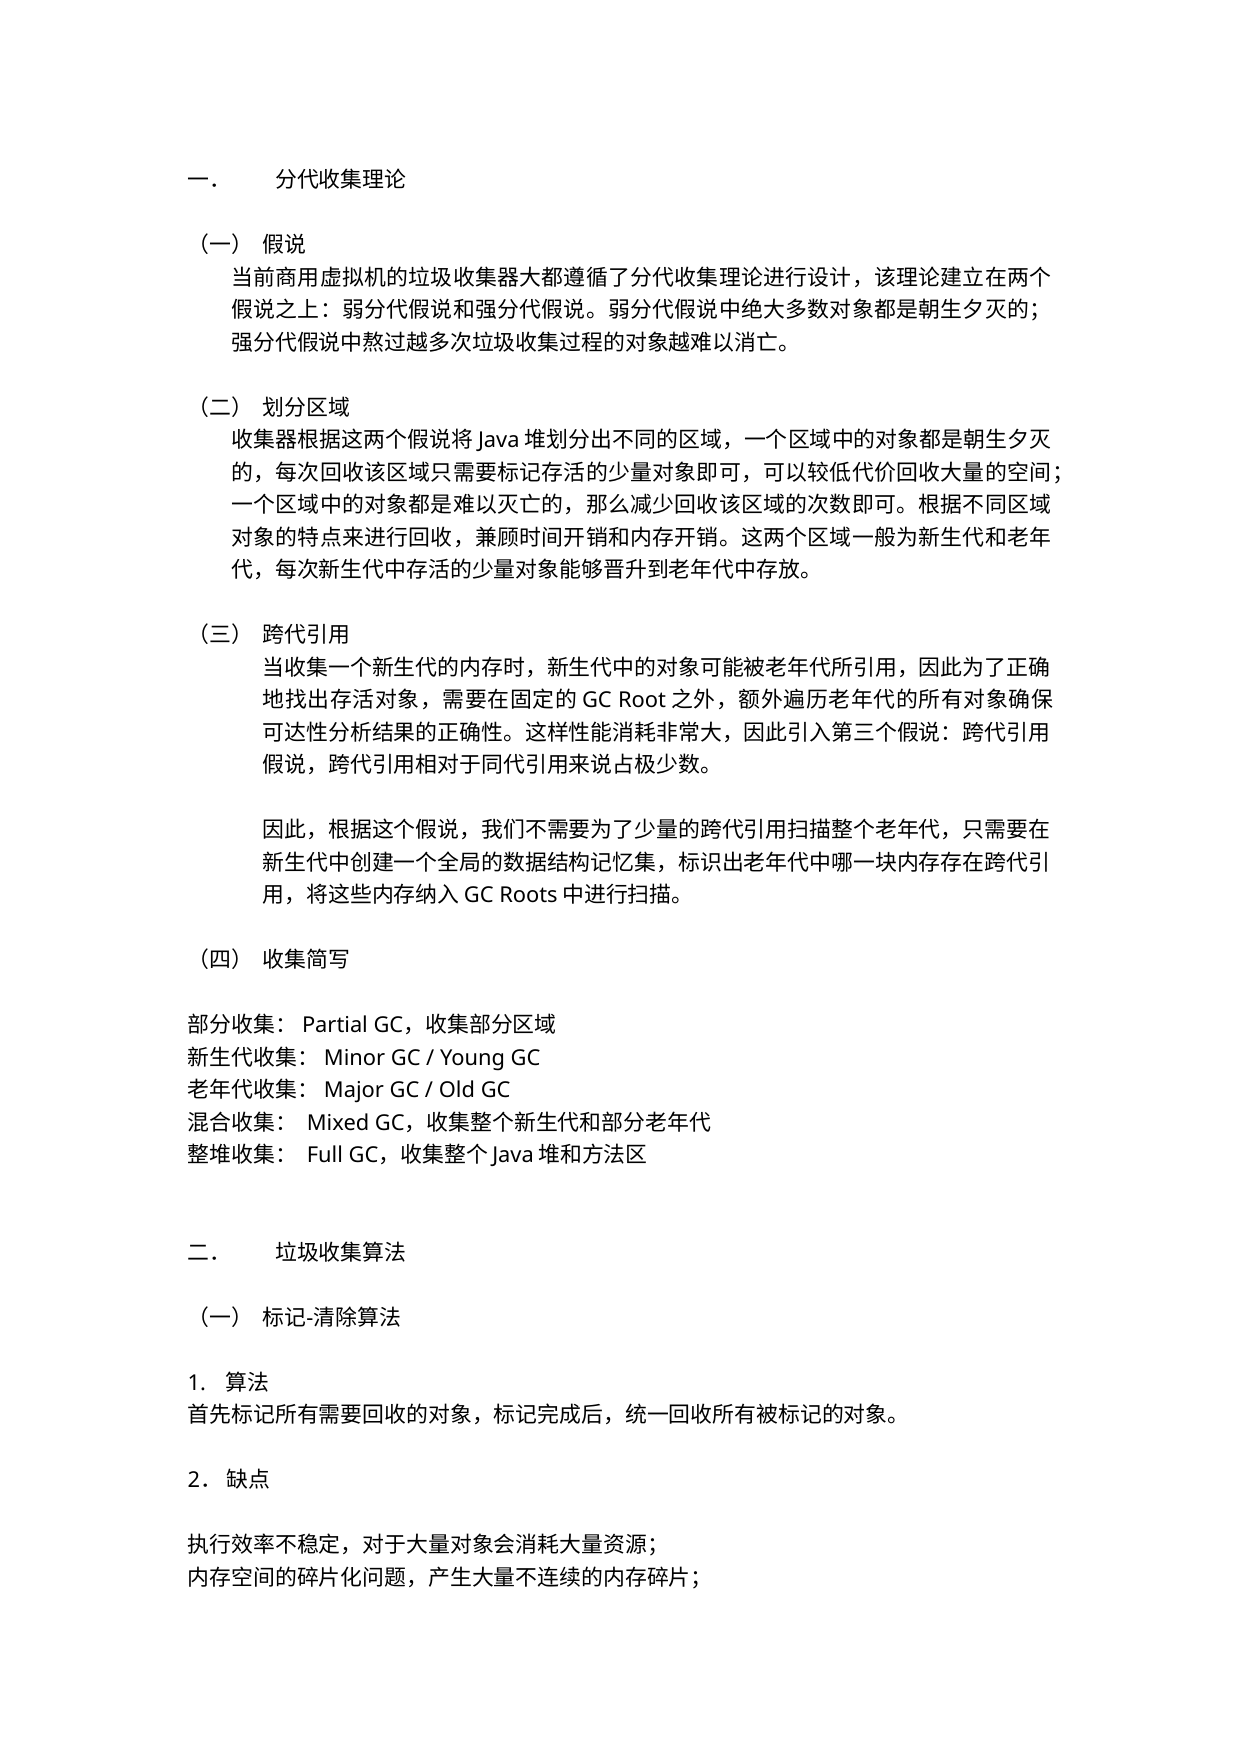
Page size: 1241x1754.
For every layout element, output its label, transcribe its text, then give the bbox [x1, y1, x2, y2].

list 算法 [187, 1364, 1053, 1397]
list 划分区域 [187, 389, 1053, 422]
list 收集器根据这两个假说将Java堆划分出不同的区域，一个区域中的对象都是朝生夕灭的，每次回收该区域只需要标记存活的少量对象即可，可以较低代价回收大量的空间；一个区域中的对象都是难以灭亡的，那么减少回收该区域的次数即可。根据不同区域对象的特点来进行回收，兼顾时间开销和内存开销。这两个区域一般为新生代和老年代，每次新生代中存活的少量对象能够晋升到老年代中存放。 [231, 422, 1053, 584]
text 首先标记所有需要回收的对象，标记完成后，统一回收所有被标记的对象。 [187, 1397, 1053, 1429]
list 假说 [187, 227, 1053, 259]
text 新生代收集： Minor GC / Young GC [187, 1039, 1053, 1072]
list 标记-清除算法 [187, 1299, 1053, 1332]
text 部分收集： Partial GC，收集部分区域 [187, 1007, 1053, 1039]
list 收集简写 [187, 942, 1053, 974]
list 垃圾收集算法 [187, 1234, 1053, 1267]
list 当收集一个新生代的内存时，新生代中的对象可能被老年代所引用，因此为了正确地找出存活对象，需要在固定的GC Root之外，额外遍历老年代的所有对象确保可达性分析结果的正确性。这样性能消耗非常大，因此引入第三个假说：跨代引用假说，跨代引用相对于同代引用来说占极少数。 [262, 649, 1053, 779]
list 当前商用虚拟机的垃圾收集器大都遵循了分代收集理论进行设计，该理论建立在两个假说之上：弱分代假说和强分代假说。弱分代假说中绝大多数对象都是朝生夕灭的；强分代假说中熬过越多次垃圾收集过程的对象越难以消亡。 [231, 259, 1053, 357]
list 因此，根据这个假说，我们不需要为了少量的跨代引用扫描整个老年代，只需要在新生代中创建一个全局的数据结构记忆集，标识出老年代中哪一块内存存在跨代引用，将这些内存纳入GC Roots中进行扫描。 [262, 812, 1053, 909]
text 混合收集： Mixed GC，收集整个新生代和部分老年代 [187, 1104, 1053, 1137]
text 老年代收集： Major GC / Old GC [187, 1072, 1053, 1104]
text 整堆收集： Full GC，收集整个Java堆和方法区 [187, 1137, 1053, 1169]
list 跨代引用 [187, 617, 1053, 649]
text 内存空间的碎片化问题，产生大量不连续的内存碎片； [187, 1559, 1053, 1592]
text 执行效率不稳定，对于大量对象会消耗大量资源； [187, 1527, 1053, 1559]
list 分代收集理论 [187, 162, 1053, 194]
text 2． 缺点 [187, 1462, 1053, 1494]
